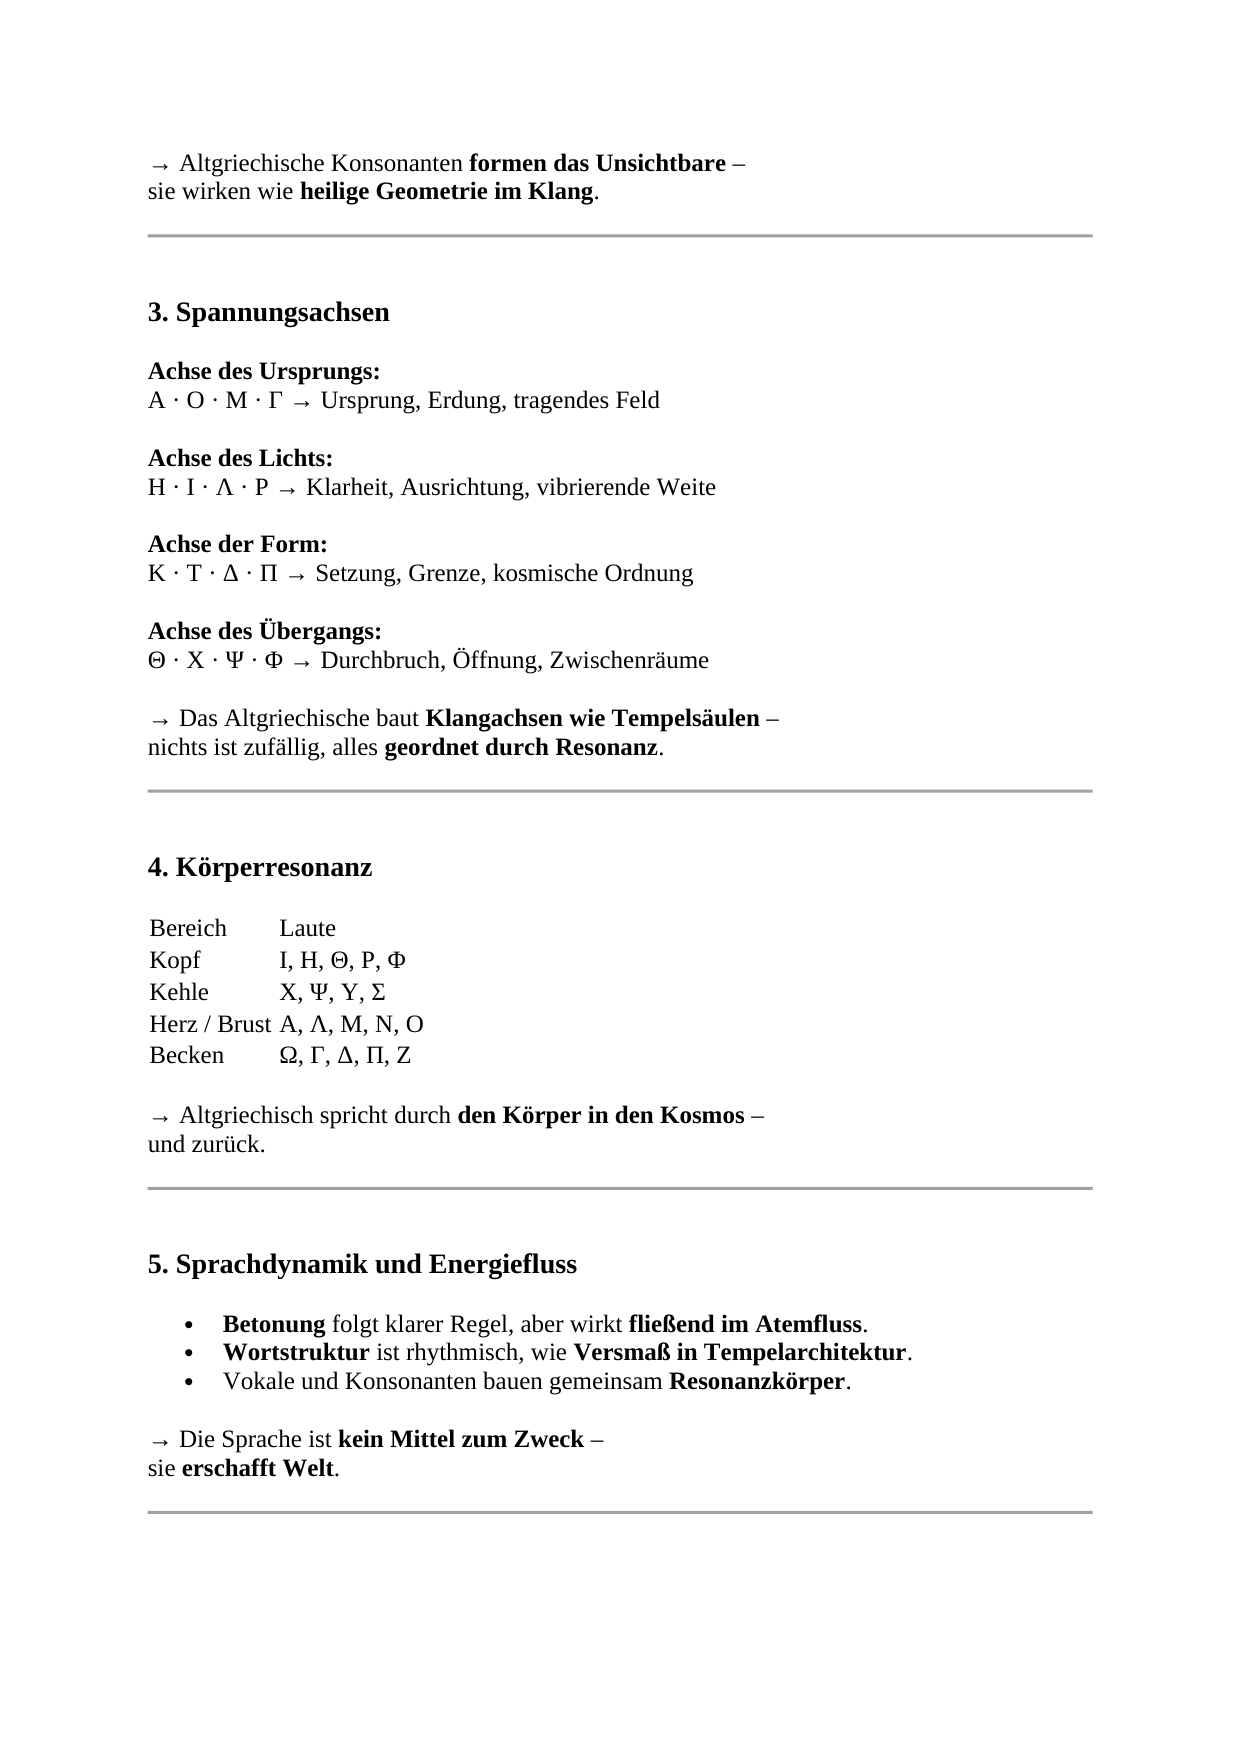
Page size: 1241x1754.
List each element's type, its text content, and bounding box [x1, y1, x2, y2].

text Achse der Form: Κ · Τ · Δ · Π → Setzung, Grenze, kosmische Ordnung [148, 529, 1093, 587]
table_cell Ι, Η, Θ, Ρ, Φ [278, 944, 430, 975]
table_header Bereich [148, 912, 278, 943]
table_cell Herz / Brust [148, 1007, 278, 1039]
text 4. Körperresonanz [148, 850, 1093, 882]
list Wortstruktur ist rhythmisch, wie Versmaß in Tempelarchitektur. [185, 1337, 1093, 1366]
list Betonung folgt klarer Regel, aber wirkt fließend im Atemfluss. [185, 1309, 1093, 1337]
text Achse des Ursprungs: Α · Ο · Μ · Γ → Ursprung, Erdung, tragendes Feld [148, 356, 1093, 414]
text 3. Spannungsachsen [148, 295, 1093, 327]
text → Altgriechische Konsonanten formen das Unsichtbare – sie wirken wie heilige Geometrie im Klang. [148, 148, 1093, 205]
text Achse des Übergangs: Θ · Χ · Ψ · Φ → Durchbruch, Öffnung, Zwischenräume [148, 616, 1093, 674]
text → Altgriechisch spricht durch den Körper in den Kosmos – und zurück. [148, 1100, 1093, 1158]
table_cell Becken [148, 1039, 278, 1071]
text → Die Sprache ist kein Mittel zum Zweck – sie erschafft Welt. [148, 1424, 1093, 1482]
text Achse des Lichts: Η · Ι · Λ · Ρ → Klarheit, Ausrichtung, vibrierende Weite [148, 443, 1093, 500]
text 5. Sprachdynamik und Energiefluss [148, 1247, 1093, 1279]
table_cell Kopf [148, 944, 278, 975]
table_cell Χ, Ψ, Υ, Σ [278, 975, 430, 1007]
table_header Laute [278, 912, 430, 943]
list Vokale und Konsonanten bauen gemeinsam Resonanzkörper. [185, 1366, 1093, 1395]
table_cell Kehle [148, 975, 278, 1007]
text → Das Altgriechische baut Klangachsen wie Tempelsäulen – nichts ist zufällig, alles geordnet durch Resonanz. [148, 703, 1093, 760]
table_cell Α, Λ, Μ, Ν, Ο [278, 1007, 430, 1039]
table_cell Ω, Γ, Δ, Π, Ζ [278, 1039, 430, 1071]
